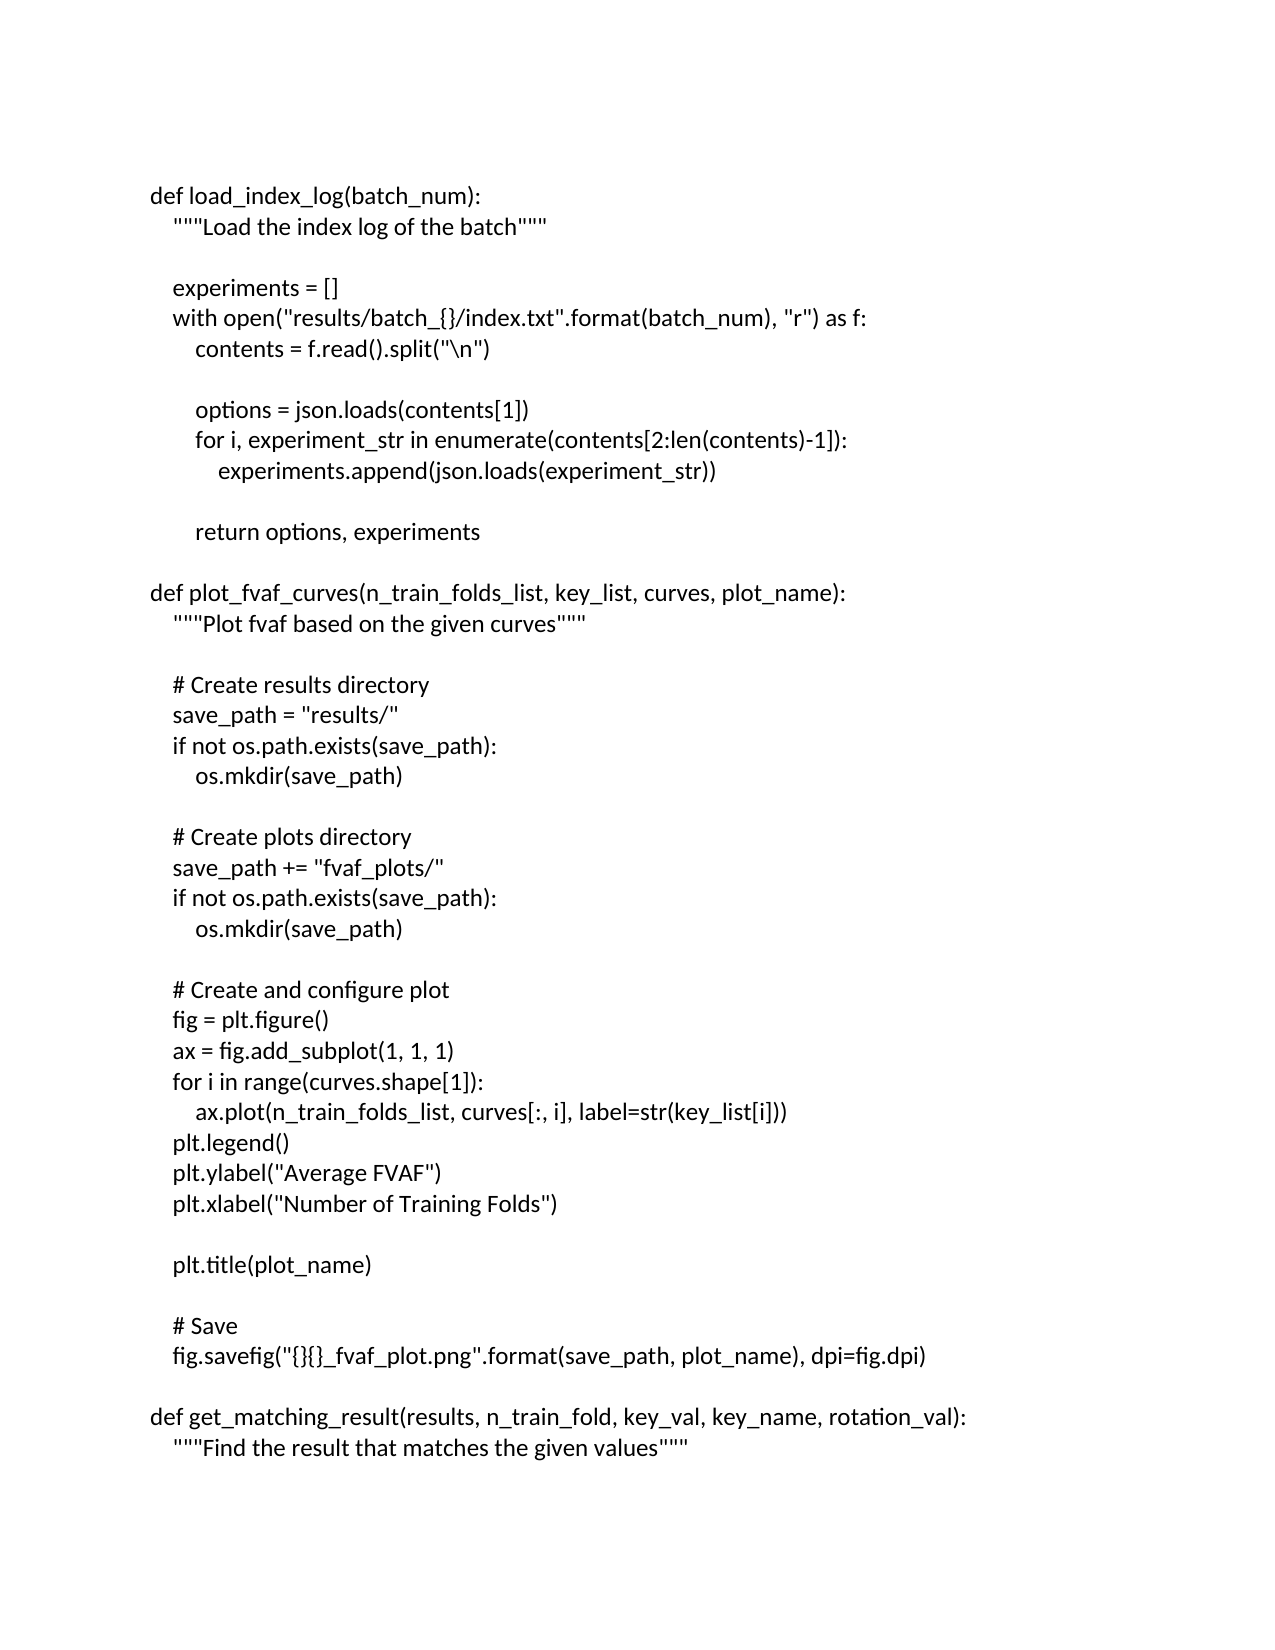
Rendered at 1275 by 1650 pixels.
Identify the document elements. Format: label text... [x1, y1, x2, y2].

text def load_index_log(batch_num): [150, 181, 1125, 211]
text # Create results directory [150, 669, 1125, 699]
text if not os.path.exists(save_path): [150, 882, 1125, 913]
text """Plot fvaf based on the given curves""" [150, 608, 1125, 638]
text plt.ylabel("Average FVAF") [150, 1157, 1125, 1188]
text save_path = "results/" [150, 699, 1125, 730]
text return options, experiments [150, 516, 1125, 547]
text with open("results/batch_{}/index.txt".format(batch_num), "r") as f: [150, 303, 1125, 333]
text contents = f.read().split("\n") [150, 333, 1125, 364]
text for i in range(curves.shape[1]): [150, 1066, 1125, 1096]
text plt.xlabel("Number of Training Folds") [150, 1188, 1125, 1218]
text experiments.append(json.loads(experiment_str)) [150, 455, 1125, 486]
text # Save [150, 1310, 1125, 1340]
text options = json.loads(contents[1]) [150, 394, 1125, 425]
text plt.legend() [150, 1127, 1125, 1157]
text # Create and configure plot [150, 974, 1125, 1004]
text """Load the index log of the batch""" [150, 211, 1125, 242]
text ax.plot(n_train_folds_list, curves[:, i], label=str(key_list[i])) [150, 1096, 1125, 1127]
text os.mkdir(save_path) [150, 760, 1125, 791]
text # Create plots directory [150, 821, 1125, 852]
text fig.savefig("{}{}_fvaf_plot.png".format(save_path, plot_name), dpi=fig.dpi) [150, 1340, 1125, 1371]
text experiments = [] [150, 272, 1125, 303]
text plt.title(plot_name) [150, 1249, 1125, 1279]
text """Find the result that matches the given values""" [150, 1432, 1125, 1462]
text if not os.path.exists(save_path): [150, 730, 1125, 760]
text fig = plt.figure() [150, 1004, 1125, 1035]
text os.mkdir(save_path) [150, 913, 1125, 943]
text def plot_fvaf_curves(n_train_folds_list, key_list, curves, plot_name): [150, 577, 1125, 608]
text save_path += "fvaf_plots/" [150, 852, 1125, 882]
text def get_matching_result(results, n_train_fold, key_val, key_name, rotation_val): [150, 1401, 1125, 1432]
text for i, experiment_str in enumerate(contents[2:len(contents)-1]): [150, 425, 1125, 455]
text ax = fig.add_subplot(1, 1, 1) [150, 1035, 1125, 1066]
